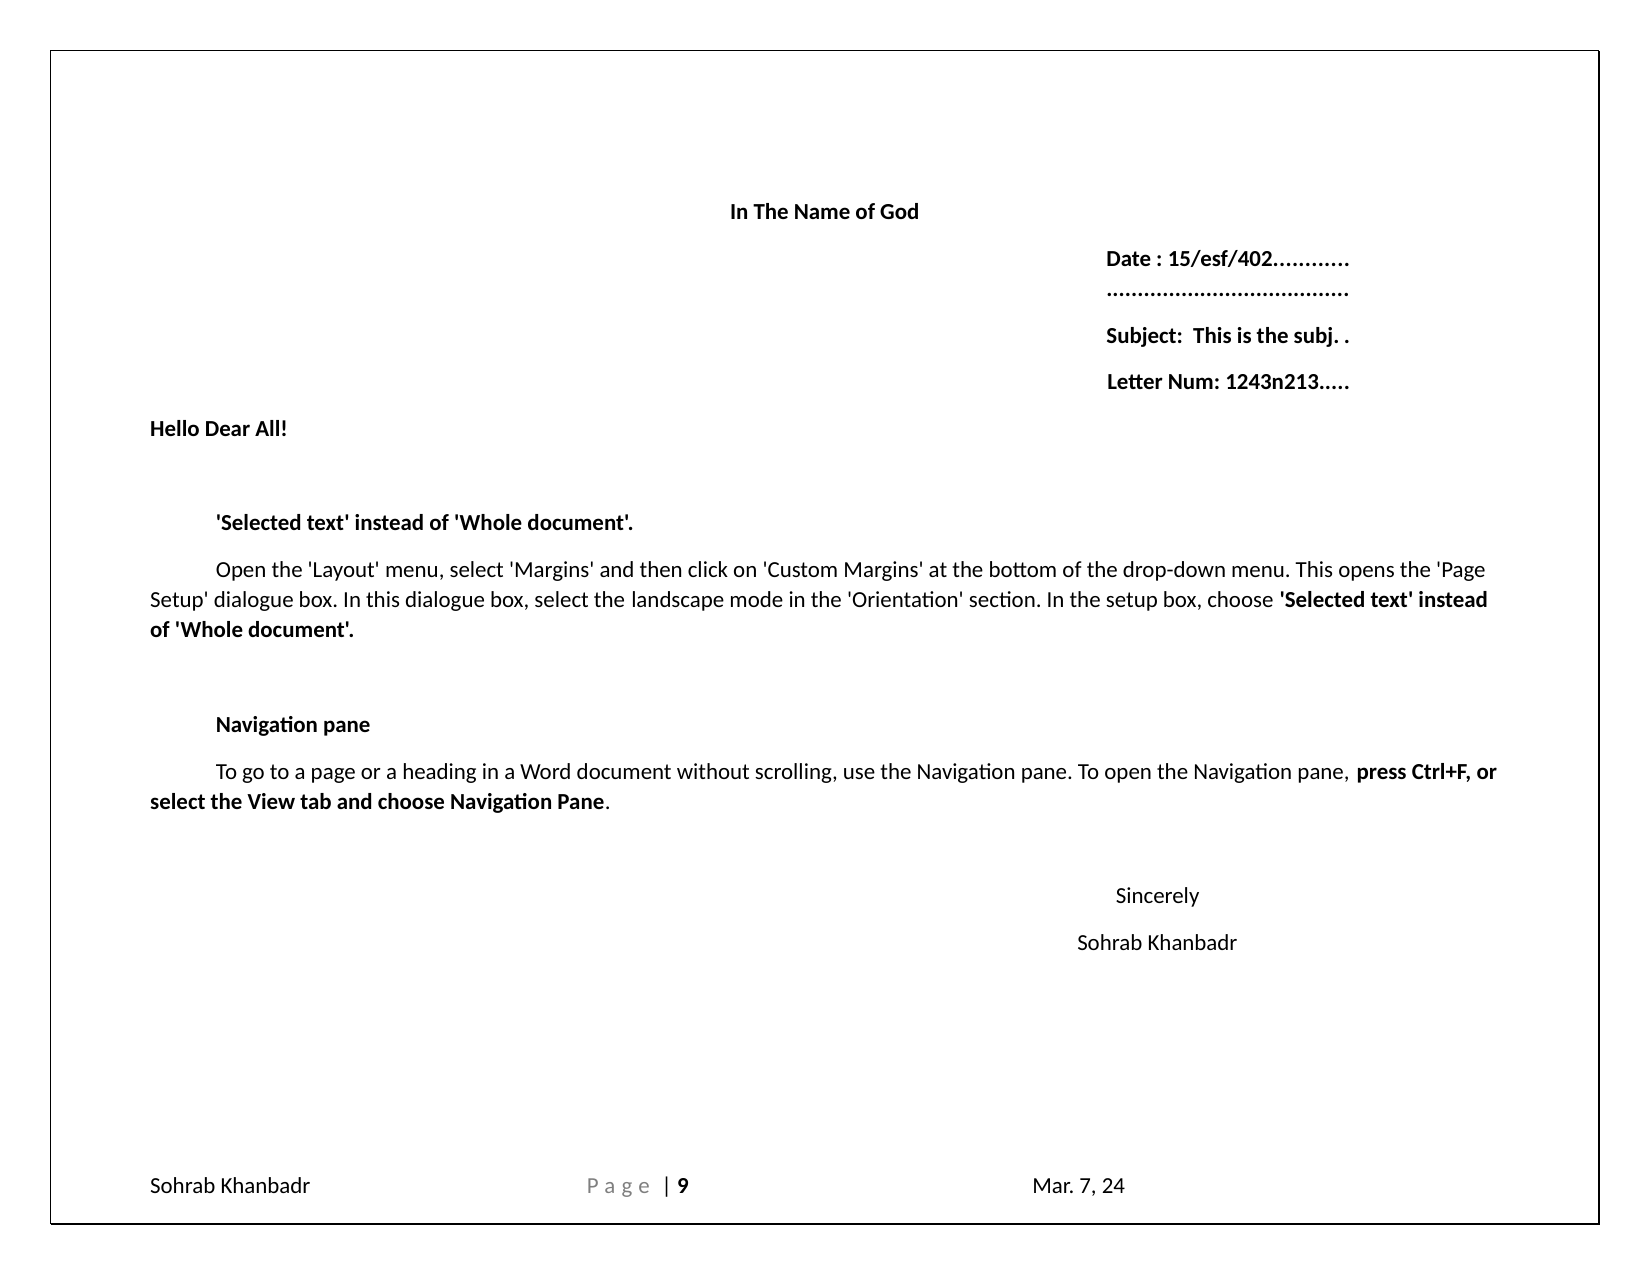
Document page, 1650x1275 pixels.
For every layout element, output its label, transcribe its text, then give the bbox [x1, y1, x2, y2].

text Navigation pane [150, 710, 1499, 738]
text To go to a page or a heading in a Word document without scrolling, use the Navigation pane. To open the Navigation pane, press Ctrl+F, or select the View tab and choose Navigation Pane. [150, 757, 1499, 815]
text Hello Dear All! [150, 414, 1499, 443]
text In The Name of God [150, 197, 1499, 225]
text Letter Num: 1243n213 [1107, 368, 1499, 396]
text Sincerely [816, 881, 1499, 909]
text 'Selected text' instead of 'Whole document'. [150, 508, 1499, 536]
text Date : 15/esf/402 [1106, 244, 1499, 302]
text Subject: This is the subj [1106, 321, 1499, 349]
text Open the 'Layout' menu, select 'Margins' and then click on 'Custom Margins' at the bottom of the drop-down menu. This opens the 'Page Setup' dialogue box. In this dialogue box, select the landscape mode in the 'Orientation' section. In the setup box, choose 'Selected text' instead of 'Whole document'. [150, 555, 1499, 644]
text Sohrab Khanbadr [816, 928, 1499, 956]
